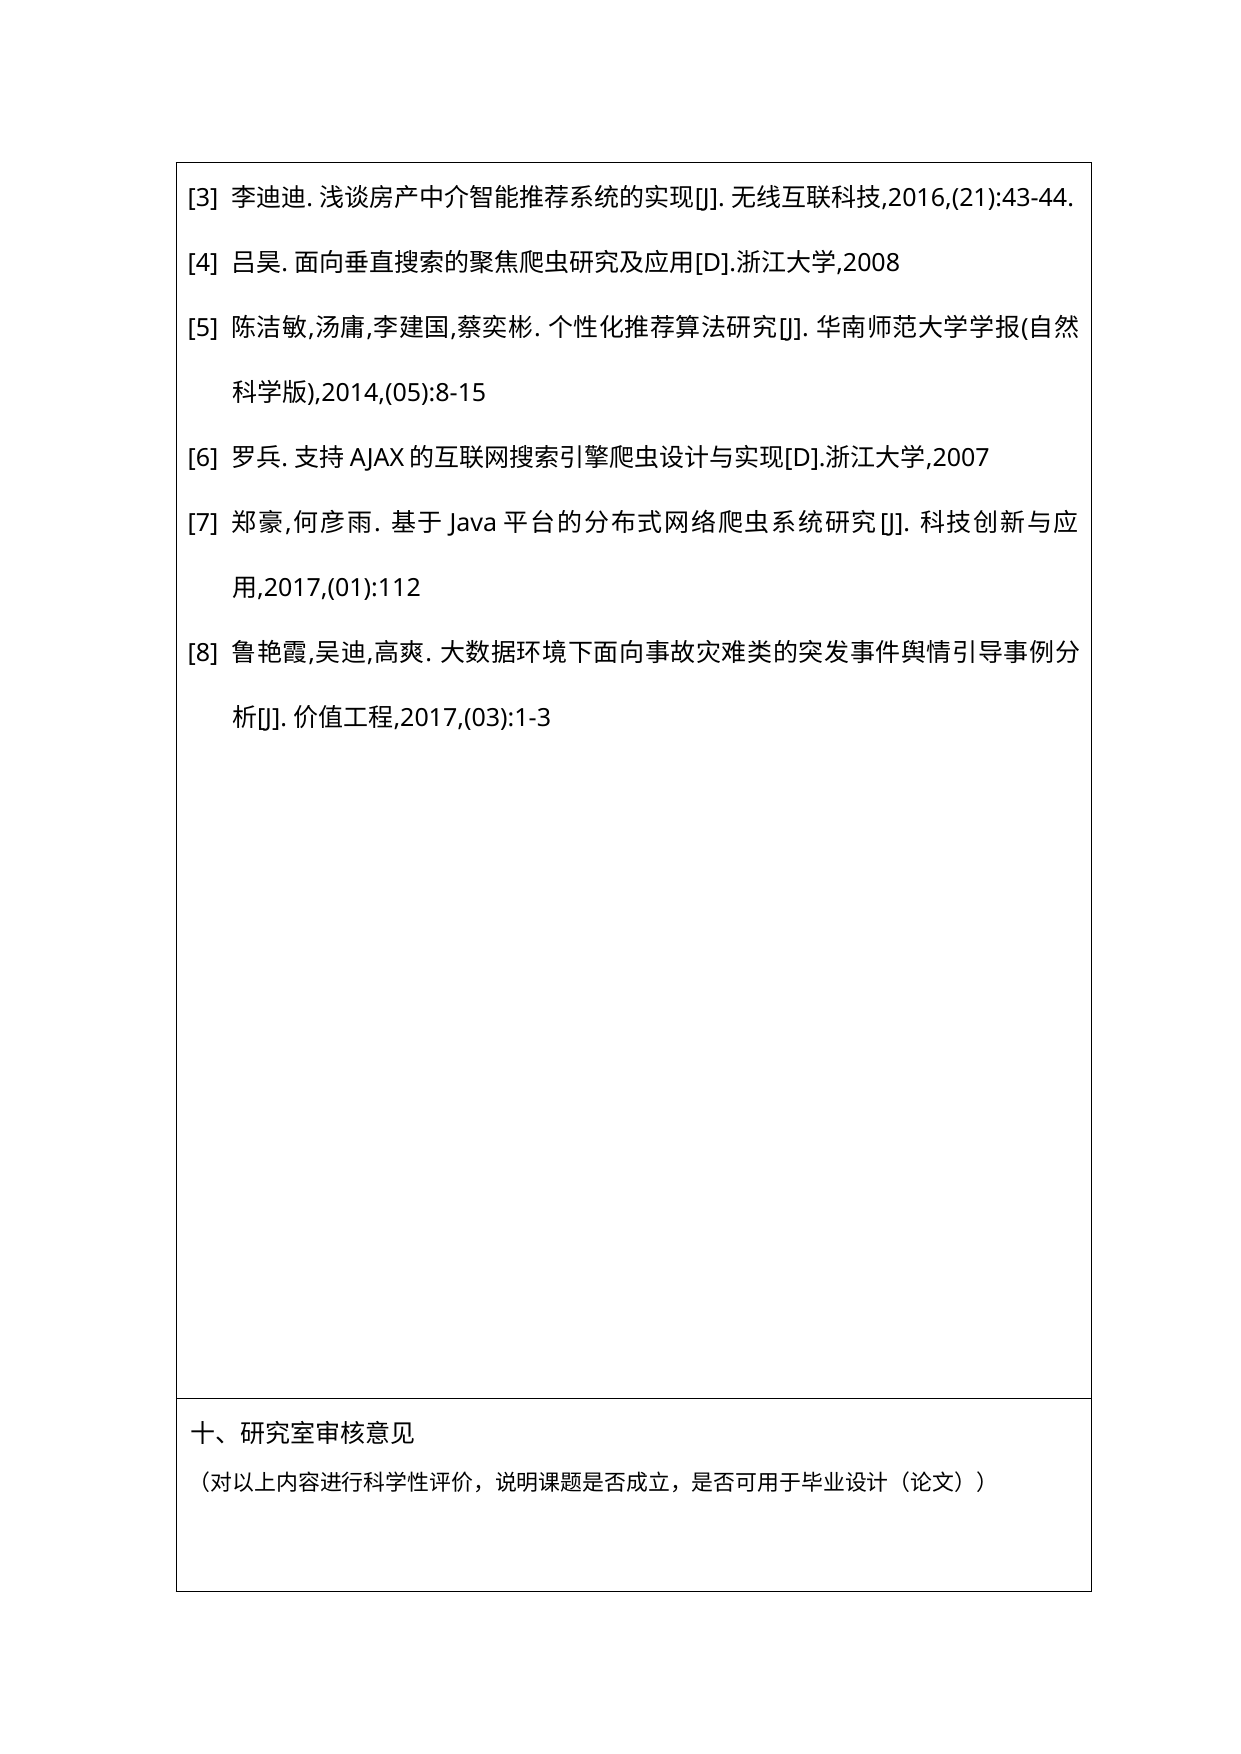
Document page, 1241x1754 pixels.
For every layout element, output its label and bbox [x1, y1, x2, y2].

table_cell [177, 163, 1091, 1398]
table_cell [177, 1399, 1091, 1591]
